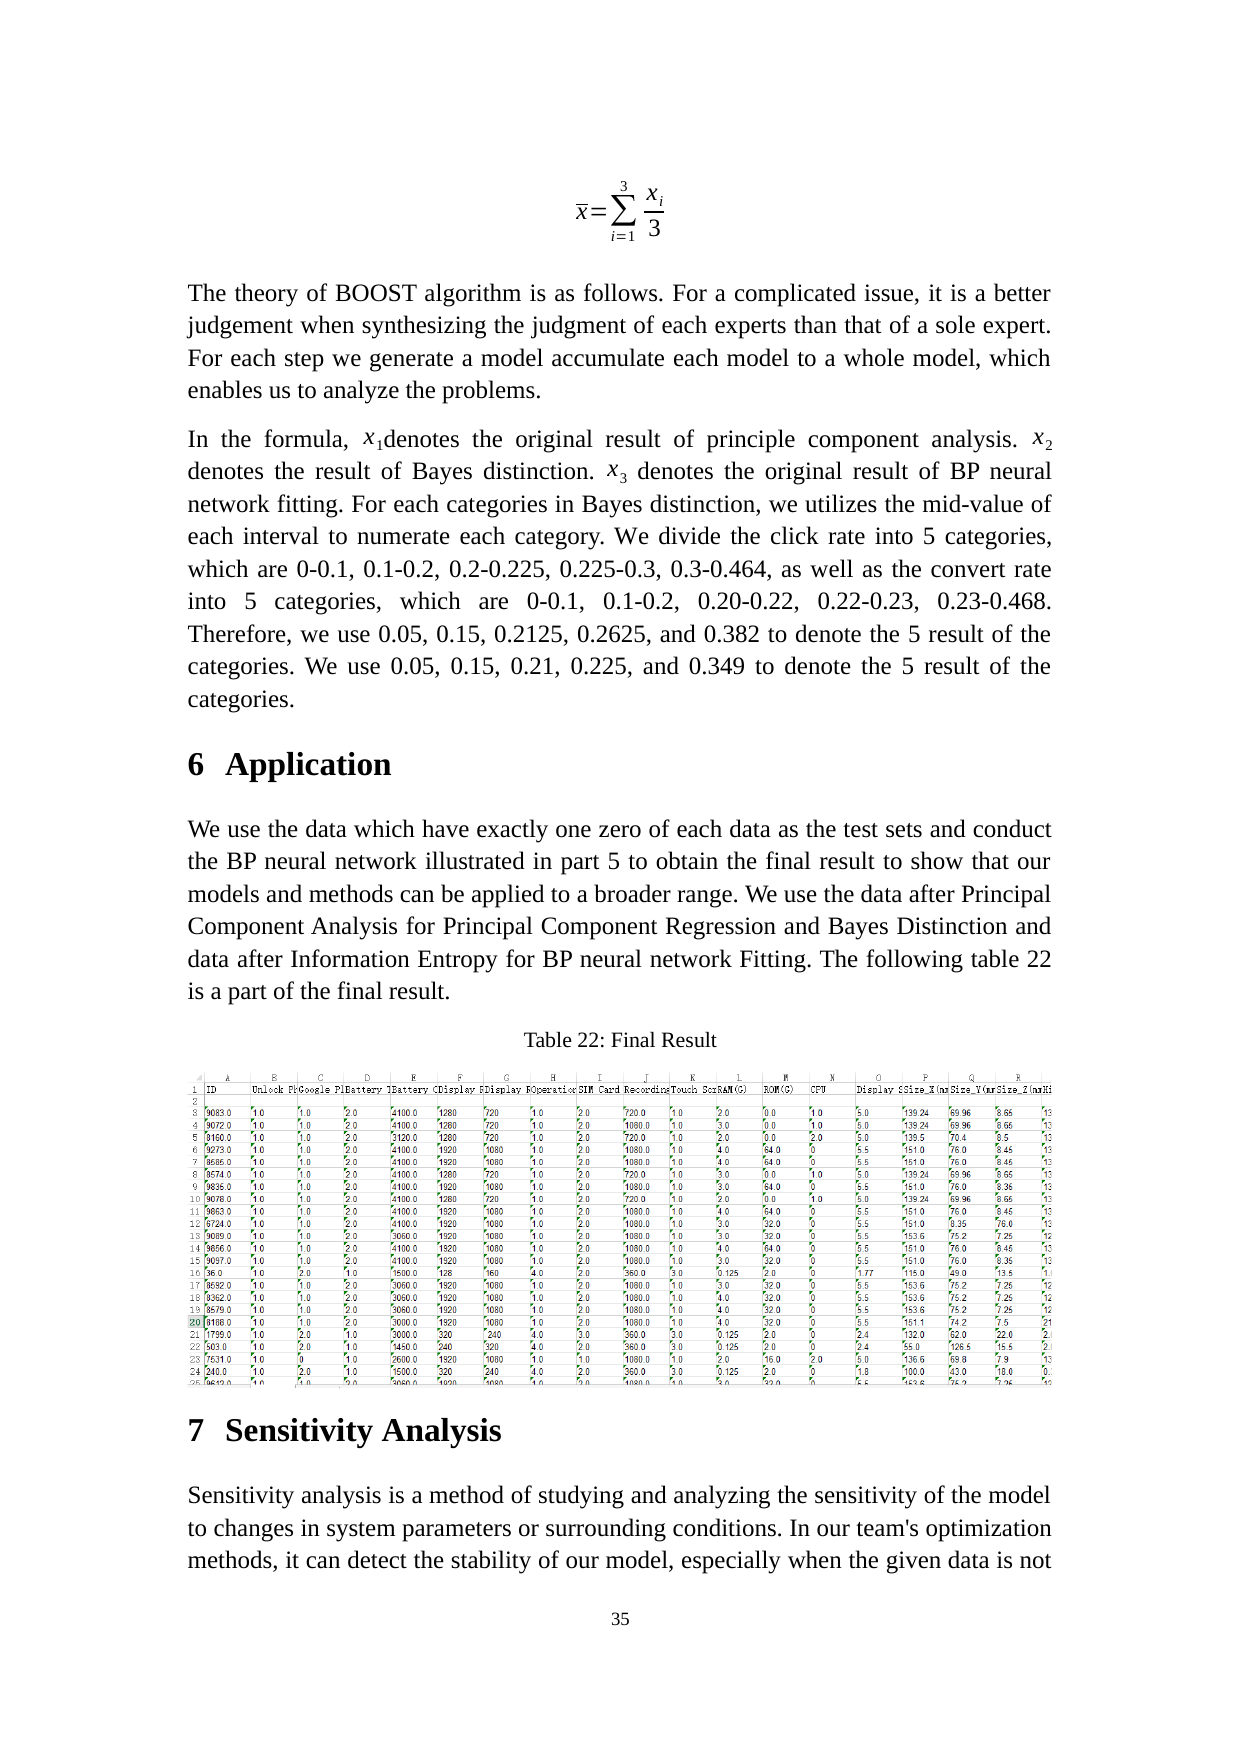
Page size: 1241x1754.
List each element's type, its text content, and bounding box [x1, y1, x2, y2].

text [187, 1478, 1053, 1576]
text In the formula, denotes the original result of principle component analysis. denotes the result of Bayes distinction. denotes the original result of BP neural network fitting. For each categories in Bayes distinction, we utilizes the mid-value of each interval to numerate each category. We divide the click rate into 5 categories, which are 0-0.1, 0.1-0.2, 0.2-0.225, 0.225-0.3, 0.3-0.464, as well as the convert rate into 5 categories, which are 0-0.1, 0.1-0.2, 0.20-0.22, 0.22-0.23, 0.23-0.468. Therefore, we use 0.05, 0.15, 0.2125, 0.2625, and 0.382 to denote the 5 result of the categories. We use 0.05, 0.15, 0.21, 0.225, and 0.349 to denote the 5 result of the categories. [187, 422, 1053, 714]
text Table 22: Final Result [187, 1023, 1053, 1056]
text The theory of BOOST algorithm is as follows. For a complicated issue, it is a better judgement when synthesizing the judgment of each experts than that of a sole expert. For each step we generate a model accumulate each model to a whole model, which enables us to analyze the problems. [187, 276, 1053, 406]
list Sensitivity Analysis [187, 1397, 1053, 1462]
text We use the data which have exactly one zero of each data as the test sets and conduct the BP neural network illustrated in part 5 to obtain the final result to show that our models and methods can be applied to a broader range. We use the data after Principal Component Analysis for Principal Component Regression and Bayes Distinction and data after Information Entropy for BP neural network Fitting. The following table 22 is a part of the final result. [187, 812, 1053, 1007]
list Application [187, 731, 1053, 796]
picture [187, 1072, 1052, 1388]
